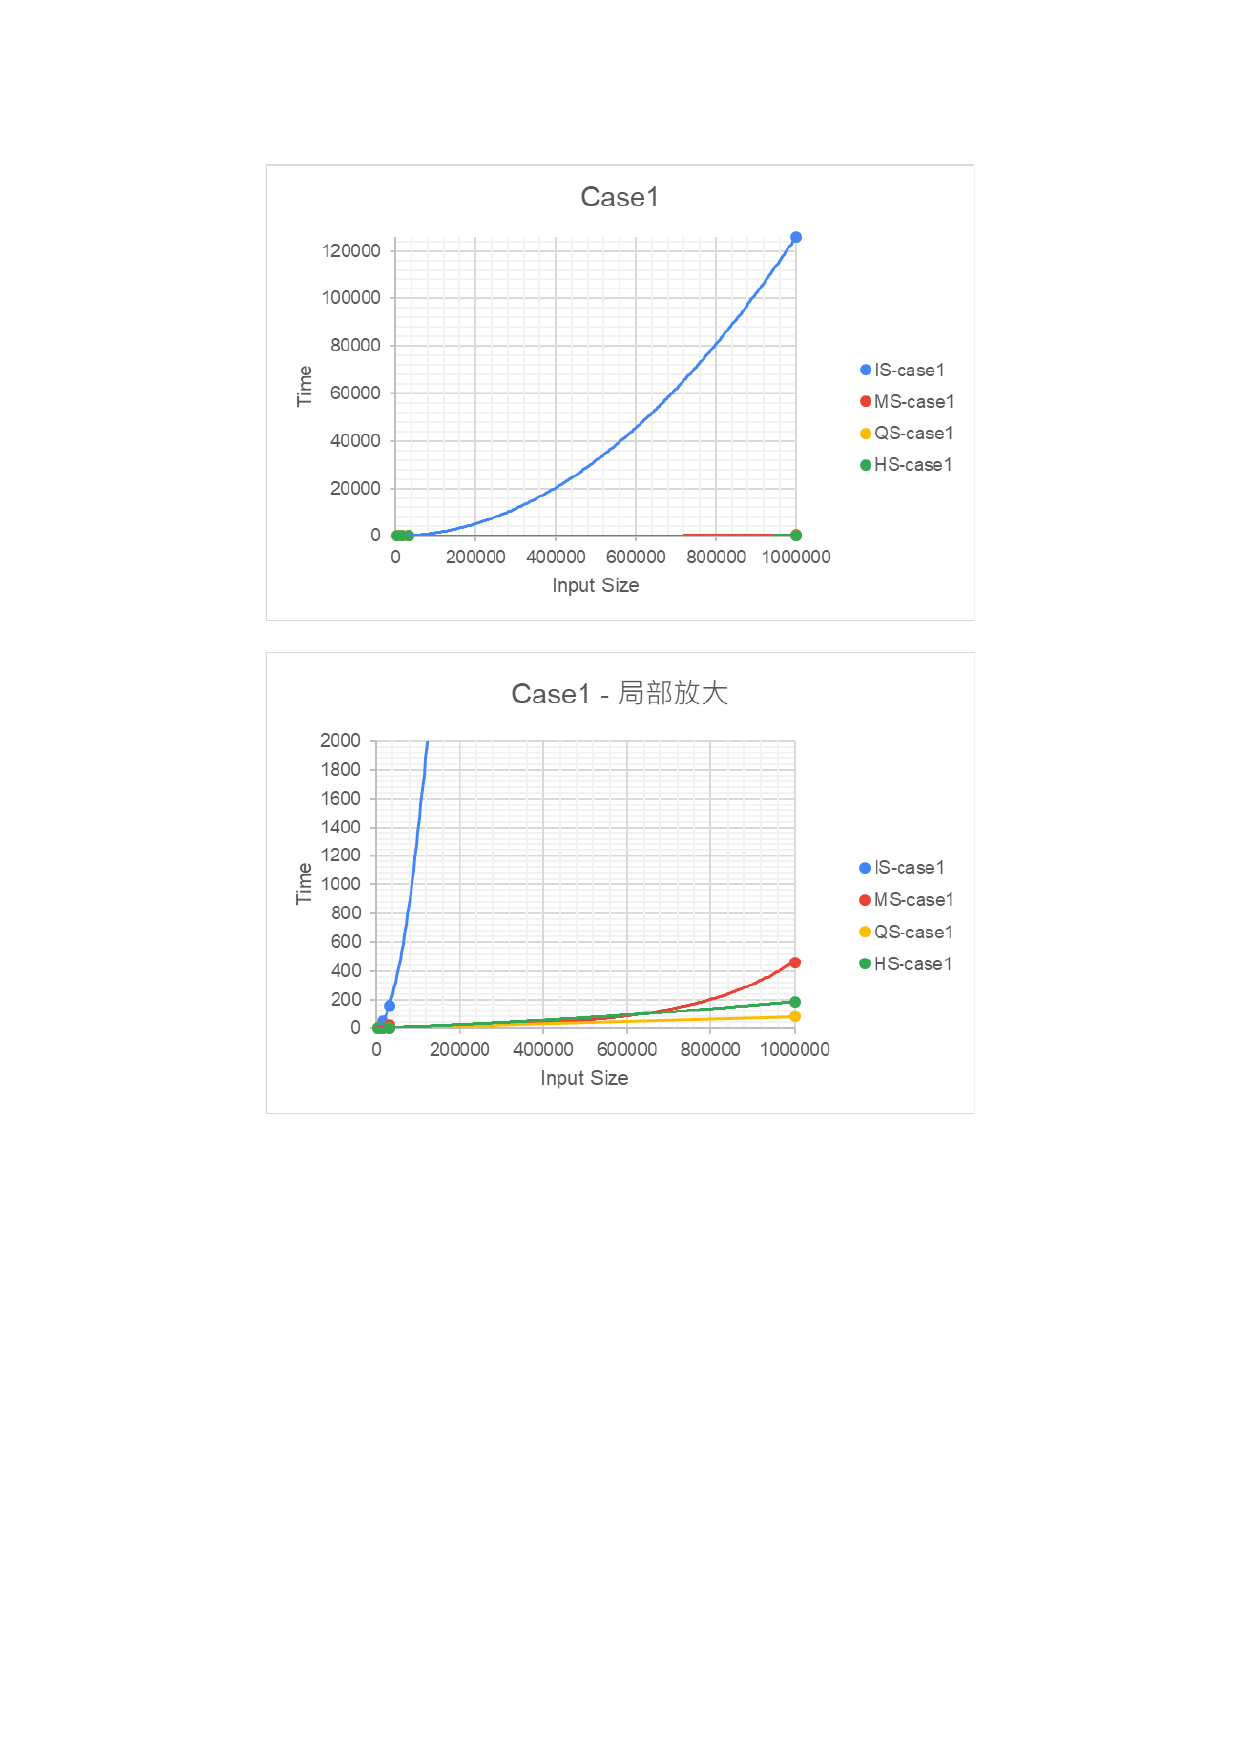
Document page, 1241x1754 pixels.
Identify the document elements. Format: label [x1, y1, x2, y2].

picture [265, 164, 975, 621]
picture [265, 652, 975, 1114]
